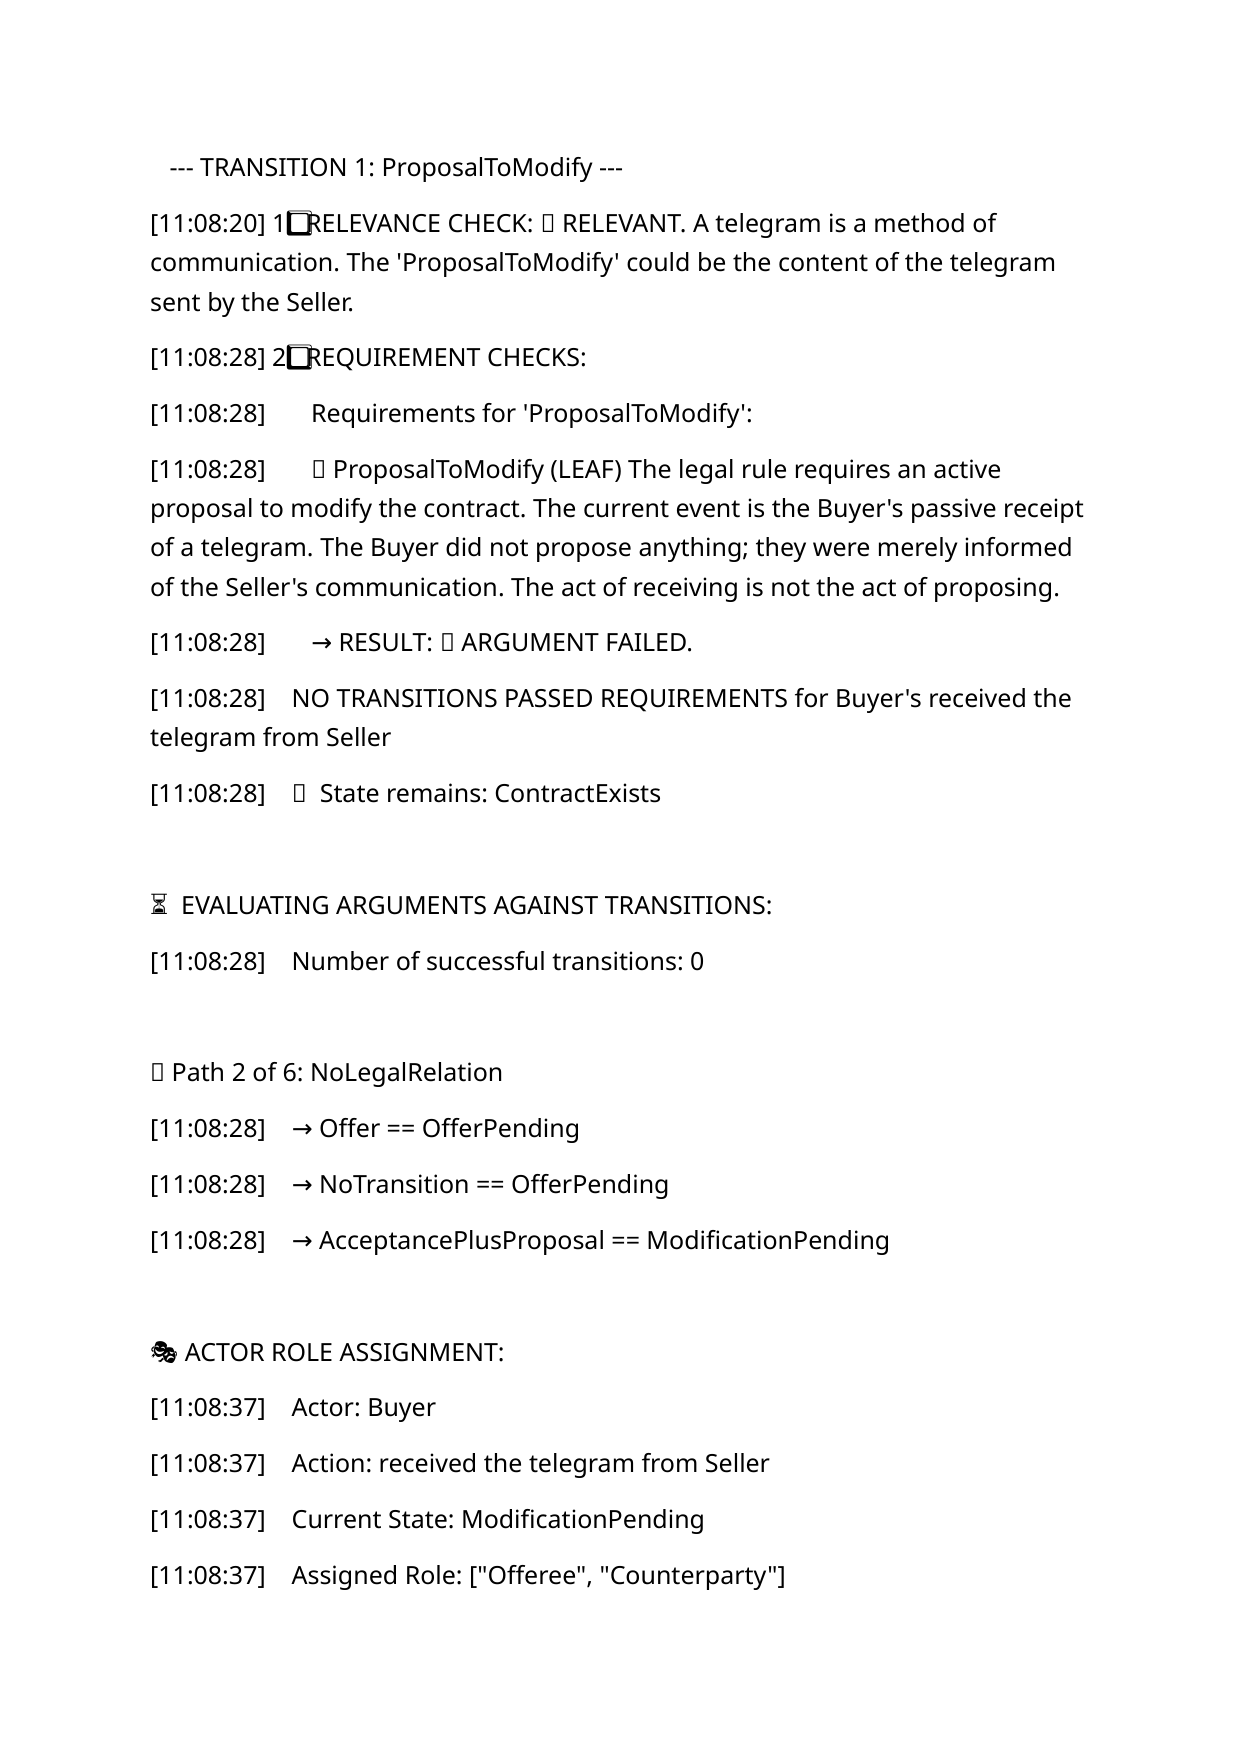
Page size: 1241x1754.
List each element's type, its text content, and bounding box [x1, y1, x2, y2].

text [11:08:20] 1️⃣ RELEVANCE CHECK: ✅ RELEVANT. A telegram is a method of communication. The 'ProposalToModify' could be the content of the telegram sent by the Seller. [150, 206, 1090, 318]
text ⏳ EVALUATING ARGUMENTS AGAINST TRANSITIONS: [150, 887, 1090, 922]
text [11:08:28] 🔄 State remains: ContractExists [150, 776, 1090, 810]
text [11:08:37] Current State: ModificationPending [150, 1502, 1090, 1536]
text --- TRANSITION 1: ProposalToModify --- [150, 150, 1090, 184]
text [11:08:28] Number of successful transitions: 0 [150, 943, 1090, 977]
text [11:08:28] → AcceptancePlusProposal == ModificationPending [150, 1222, 1090, 1257]
text 👣 Path 2 of 6: NoLegalRelation [150, 1055, 1090, 1089]
text [11:08:28] → RESULT: ❌ ARGUMENT FAILED. [150, 625, 1090, 659]
text [11:08:37] Assigned Role: ["Offeree", "Counterparty"] [150, 1557, 1090, 1592]
text 🎭 ACTOR ROLE ASSIGNMENT: [150, 1334, 1090, 1368]
text [11:08:28] NO TRANSITIONS PASSED REQUIREMENTS for Buyer's received the telegram from Seller [150, 681, 1090, 754]
text [11:08:37] Actor: Buyer [150, 1390, 1090, 1424]
text [11:08:28] → Offer == OfferPending [150, 1111, 1090, 1145]
text [11:08:28] 🔴 ProposalToModify (LEAF) The legal rule requires an active proposal to modify the contract. The current event is the Buyer's passive receipt of a telegram. The Buyer did not propose anything; they were merely informed of the Seller's communication. The act of receiving is not the act of proposing. [150, 452, 1090, 603]
text [11:08:28] 2️⃣ REQUIREMENT CHECKS: [150, 340, 1090, 374]
text [11:08:28] → NoTransition == OfferPending [150, 1167, 1090, 1201]
text [11:08:37] Action: received the telegram from Seller [150, 1446, 1090, 1480]
text [11:08:28] Requirements for 'ProposalToModify': [150, 396, 1090, 430]
